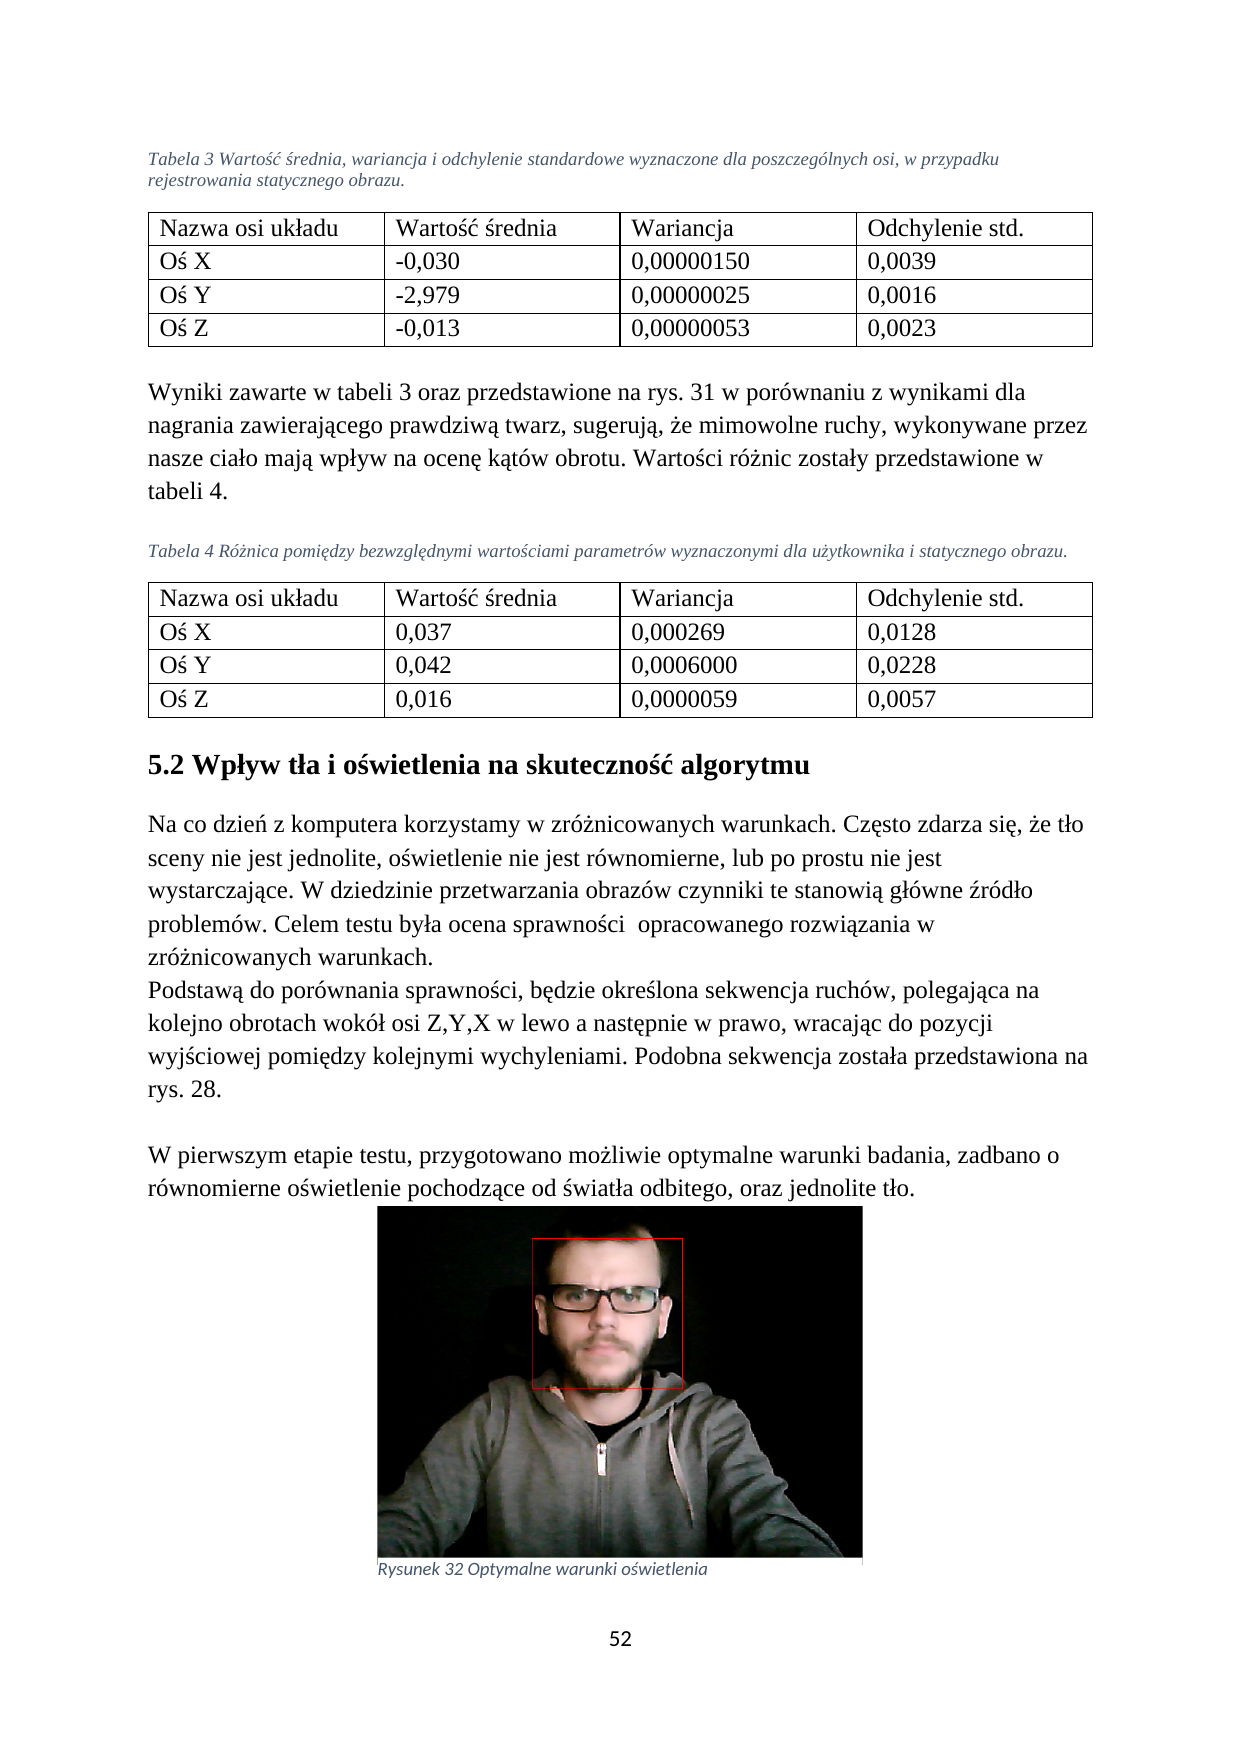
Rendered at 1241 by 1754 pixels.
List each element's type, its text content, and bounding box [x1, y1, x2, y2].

table_cell 0,016 [385, 684, 619, 717]
table_cell 0,0228 [857, 650, 1092, 683]
subtitle 5.2 Wpływ tła i oświetlenia na skuteczność algorytmu [148, 747, 1093, 780]
table_cell 0,0039 [857, 246, 1092, 279]
table_cell Oś Z [149, 684, 384, 717]
text W pierwszym etapie testu, przygotowano możliwie optymalne warunki badania, zadbano o równomierne oświetlenie pochodzące od światła odbitego, oraz jednolite tło. [148, 1140, 1093, 1202]
text Podstawą do porównania sprawności, będzie określona sekwencja ruchów, polegająca na kolejno obrotach wokół osi Z,Y,X w lewo a następnie w prawo, wracając do pozycji wyjściowej pomiędzy kolejnymi wychyleniami. Podobna sekwencja została przedstawiona na rys. 28. [148, 975, 1093, 1102]
table_cell 0,0057 [857, 684, 1092, 717]
table_cell 0,0016 [857, 280, 1092, 312]
table_cell 0,0006000 [621, 650, 856, 683]
table_cell -2,979 [385, 280, 619, 312]
table_cell Oś Z [149, 314, 384, 346]
table_header Wariancja [621, 213, 856, 245]
table_cell 0,000269 [621, 617, 856, 649]
picture [377, 1206, 863, 1557]
text Na co dzień z komputera korzystamy w zróżnicowanych warunkach. Często zdarza się, że tło sceny nie jest jednolite, oświetlenie nie jest równomierne, lub po prostu nie jest wystarczające. W dziedzinie przetwarzania obrazów czynniki te stanowią główne źródło problemów. Celem testu była ocena sprawności opracowanego rozwiązania w zróżnicowanych warunkach. [148, 809, 1093, 970]
table_header Wartość średnia [385, 583, 619, 616]
table_header Odchylenie std. [857, 213, 1092, 245]
table_cell 0,00000025 [621, 280, 856, 312]
table_cell -0,013 [385, 314, 619, 346]
table_cell 0,0000059 [621, 684, 856, 717]
text Tabela 4 Różnica pomiędzy bezwzględnymi wartościami parametrów wyznaczonymi dla użytkownika i statycznego obrazu. [148, 540, 1093, 561]
table_cell Oś Y [149, 650, 384, 683]
text Wyniki zawarte w tabeli 3 oraz przedstawione na rys. 31 w porównaniu z wynikami dla nagrania zawierającego prawdziwą twarz, sugerują, że mimowolne ruchy, wykonywane przez nasze ciało mają wpływ na ocenę kątów obrotu. Wartości różnic zostały przedstawione w tabeli 4. [148, 377, 1093, 505]
table_cell Oś X [149, 617, 384, 649]
table_cell 0,042 [385, 650, 619, 683]
table_header Wariancja [621, 583, 856, 616]
table_cell Oś Y [149, 280, 384, 312]
table_cell 0,00000150 [621, 246, 856, 279]
table_cell 0,0023 [857, 314, 1092, 346]
text Tabela 3 Wartość średnia, wariancja i odchylenie standardowe wyznaczone dla poszczególnych osi, w przypadku rejestrowania statycznego obrazu. [148, 148, 1093, 191]
table_cell 0,00000053 [621, 314, 856, 346]
table_header Nazwa osi układu [149, 213, 384, 245]
table_cell Oś X [149, 246, 384, 279]
table_cell -0,030 [385, 246, 619, 279]
table_header Wartość średnia [385, 213, 619, 245]
table_header Nazwa osi układu [149, 583, 384, 616]
table_cell 0,0128 [857, 617, 1092, 649]
table_header Odchylenie std. [857, 583, 1092, 616]
table_cell 0,037 [385, 617, 619, 649]
